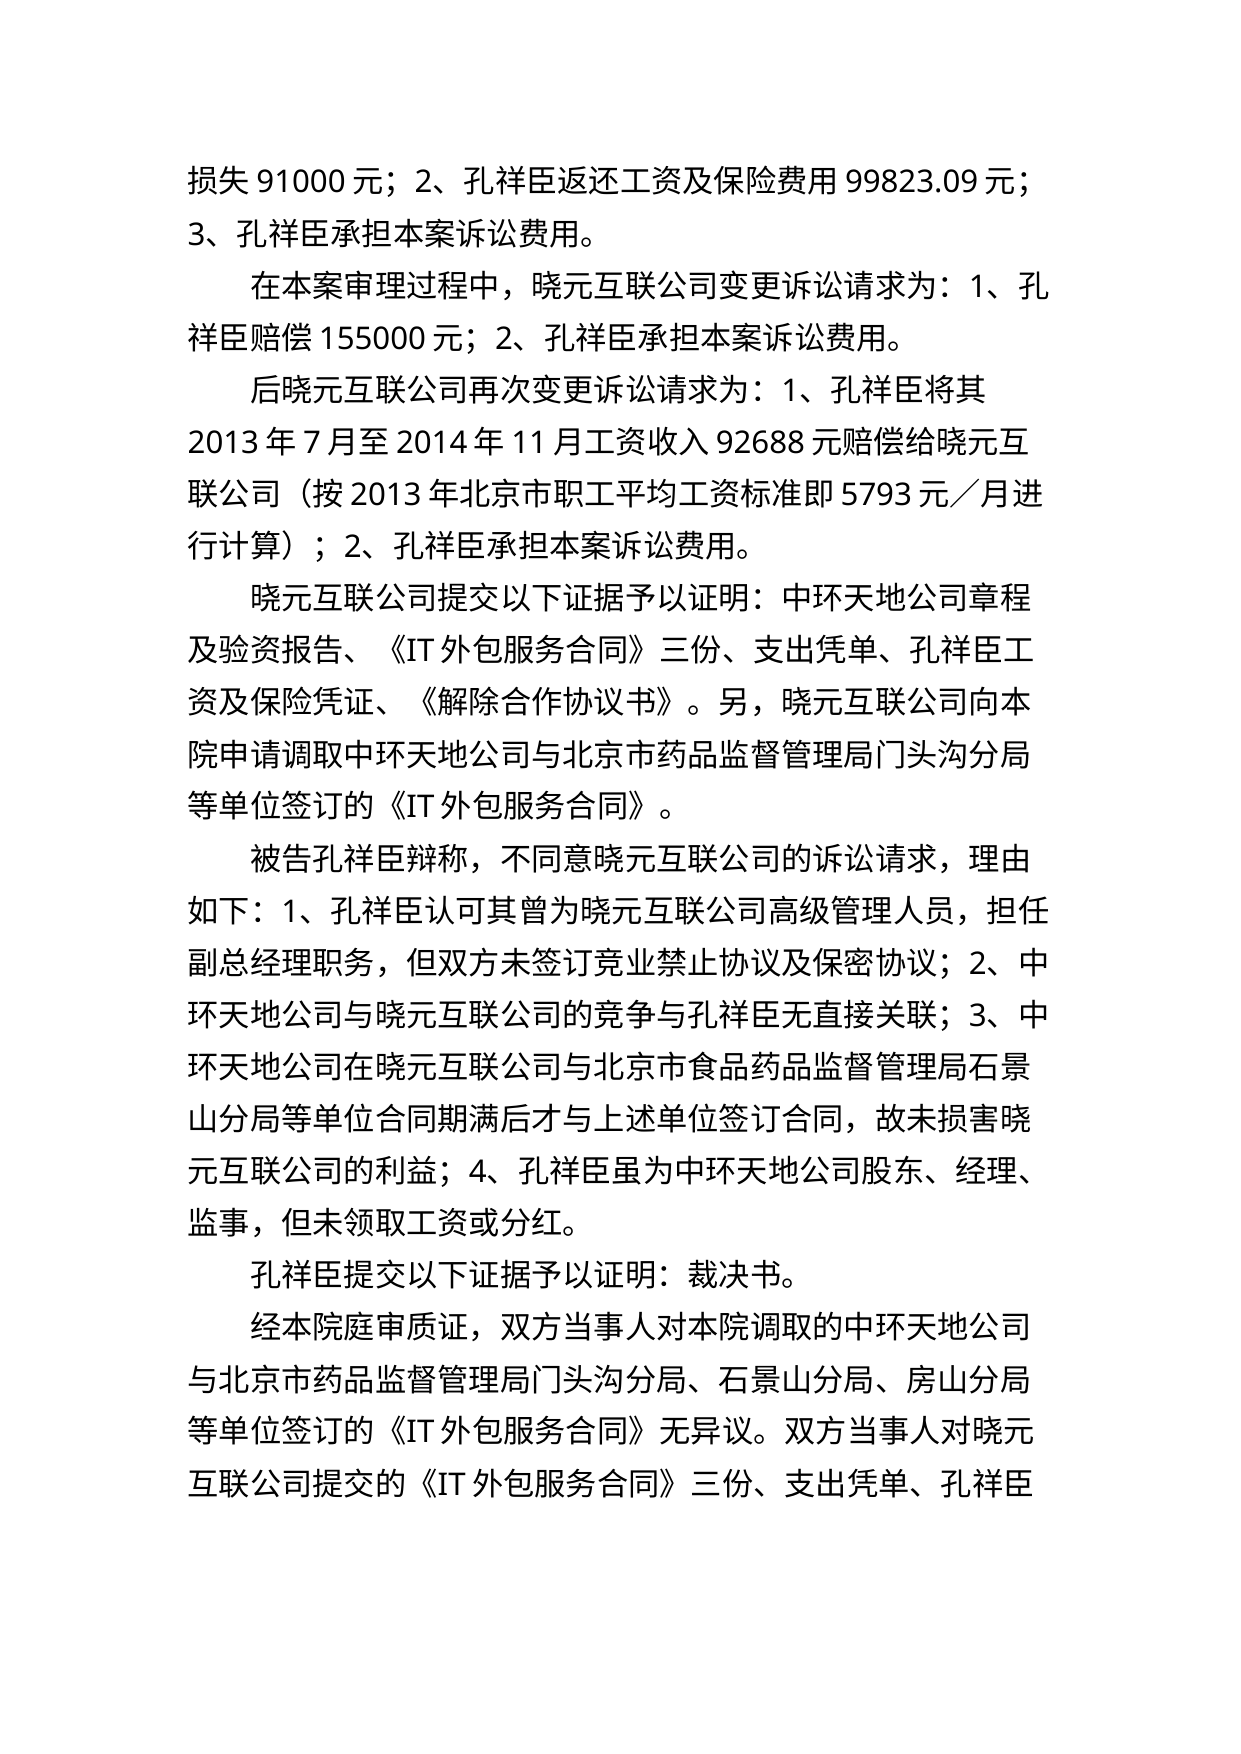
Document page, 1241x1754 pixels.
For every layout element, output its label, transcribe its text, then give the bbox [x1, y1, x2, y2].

text 后晓元互联公司再次变更诉讼请求为：1、孔祥臣将其2013年7月至2014年11月工资收入92688元赔偿给晓元互联公司（按2013年北京市职工平均工资标准即5793元／月进行计算）；2、孔祥臣承担本案诉讼费用。 [187, 358, 1053, 567]
text 孔祥臣提交以下证据予以证明：裁决书。 [187, 1244, 1053, 1296]
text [187, 150, 1053, 254]
text 被告孔祥臣辩称，不同意晓元互联公司的诉讼请求，理由如下：1、孔祥臣认可其曾为晓元互联公司高级管理人员，担任副总经理职务，但双方未签订竞业禁止协议及保密协议；2、中环天地公司与晓元互联公司的竞争与孔祥臣无直接关联；3、中环天地公司在晓元互联公司与北京市食品药品监督管理局石景山分局等单位合同期满后才与上述单位签订合同，故未损害晓元互联公司的利益；4、孔祥臣虽为中环天地公司股东、经理、监事，但未领取工资或分红。 [187, 827, 1053, 1244]
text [187, 1296, 1053, 1504]
text 晓元互联公司提交以下证据予以证明：中环天地公司章程及验资报告、《IT外包服务合同》三份、支出凭单、孔祥臣工资及保险凭证、《解除合作协议书》。另，晓元互联公司向本院申请调取中环天地公司与北京市药品监督管理局门头沟分局等单位签订的《IT外包服务合同》。 [187, 567, 1053, 827]
text 在本案审理过程中，晓元互联公司变更诉讼请求为：1、孔祥臣赔偿155000元；2、孔祥臣承担本案诉讼费用。 [187, 254, 1053, 358]
